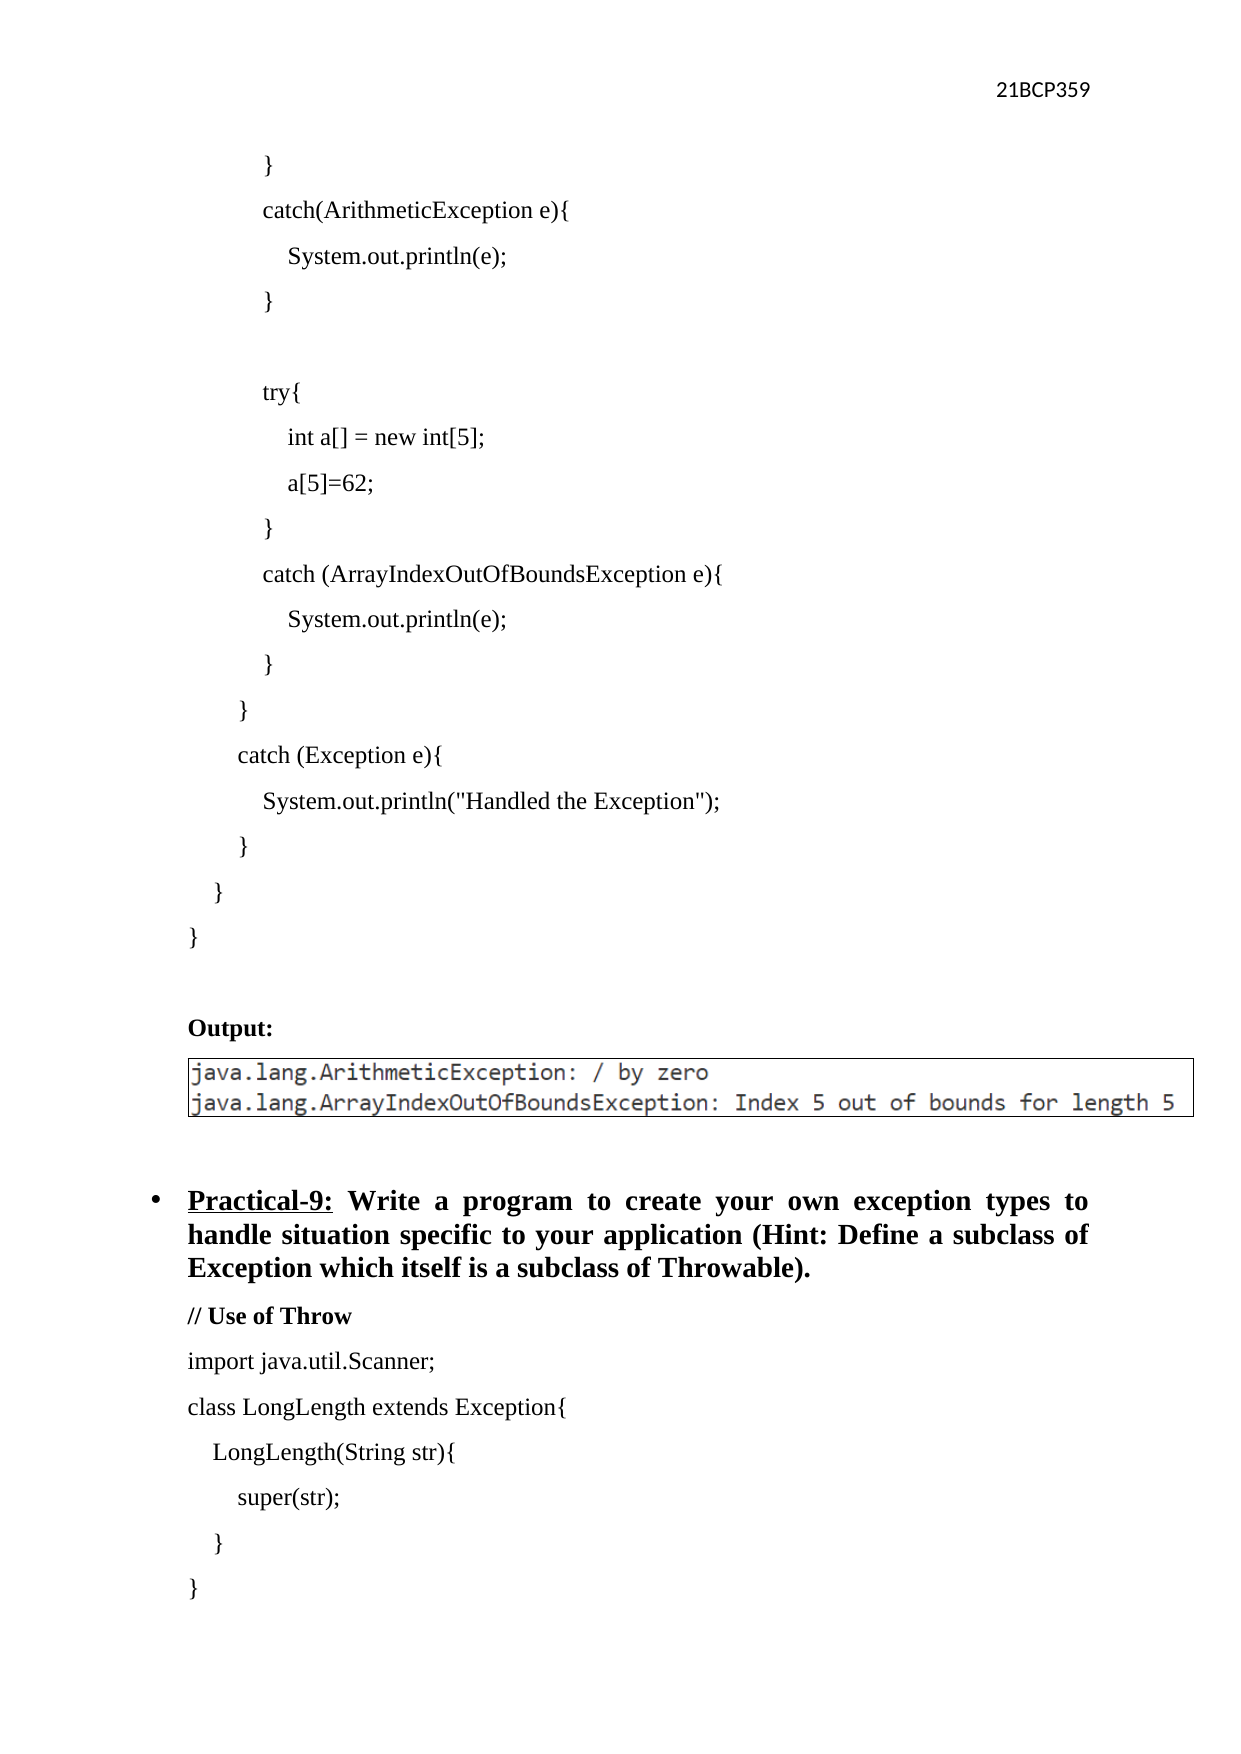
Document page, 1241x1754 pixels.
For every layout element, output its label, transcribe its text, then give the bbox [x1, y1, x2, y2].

text class LongLength extends Exception{ [187, 1392, 1090, 1420]
text } [187, 1573, 1090, 1602]
text catch(ArithmeticException e){ [187, 195, 1090, 224]
text } [187, 513, 1090, 542]
text // Use of Throw [187, 1301, 1090, 1329]
text } [187, 150, 1090, 179]
text LongLength(String str){ [187, 1437, 1090, 1466]
text try{ [187, 377, 1090, 406]
text import java.util.Scanner; [187, 1346, 1090, 1375]
text } [187, 695, 1090, 724]
list Practical-9: Write a program to create your own exception types to handle situation specific to your application (Hint: Define a subclass of Exception which itself is a subclass of Throwable). [150, 1179, 1090, 1284]
text catch (ArrayIndexOutOfBoundsException e){ [187, 559, 1090, 587]
text a[5]=62; [187, 468, 1090, 497]
text } [187, 831, 1090, 860]
text } [187, 286, 1090, 315]
text catch (Exception e){ [187, 740, 1090, 769]
text System.out.println(e); [187, 241, 1090, 269]
text } [187, 922, 1090, 951]
text Output: [187, 1013, 1090, 1042]
text int a[] = new int[5]; [187, 422, 1090, 451]
text } [187, 1528, 1090, 1557]
text } [187, 649, 1090, 678]
text System.out.println("Handled the Exception"); [187, 786, 1090, 814]
text super(str); [187, 1482, 1090, 1511]
text } [187, 877, 1090, 905]
picture [189, 1059, 1193, 1116]
text System.out.println(e); [187, 604, 1090, 633]
